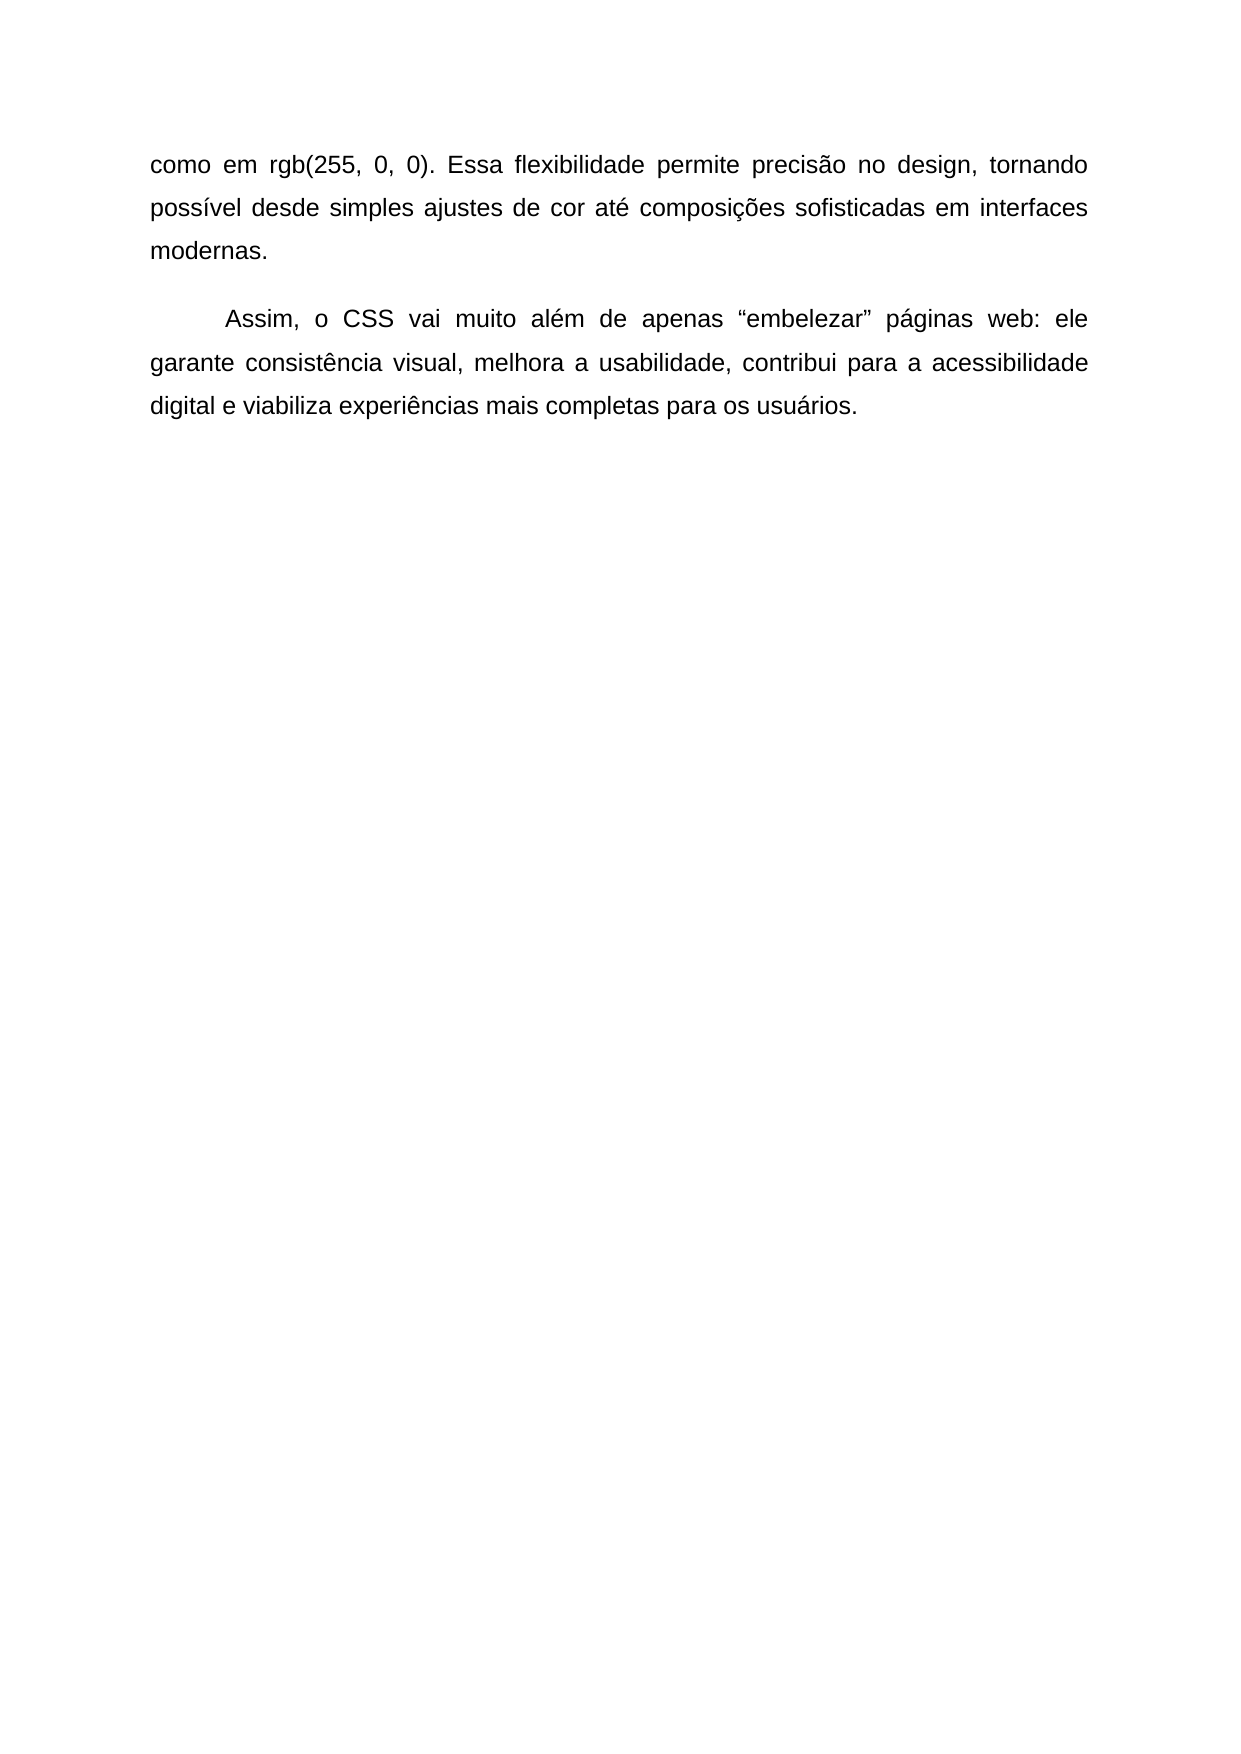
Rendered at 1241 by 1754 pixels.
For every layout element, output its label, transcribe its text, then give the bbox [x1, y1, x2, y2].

text Assim, o CSS vai muito além de apenas “embelezar” páginas web: ele garante consistência visual, melhora a usabilidade, contribui para a acessibilidade digital e viabiliza experiências mais completas para os usuários. [150, 304, 1090, 419]
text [150, 150, 1090, 265]
